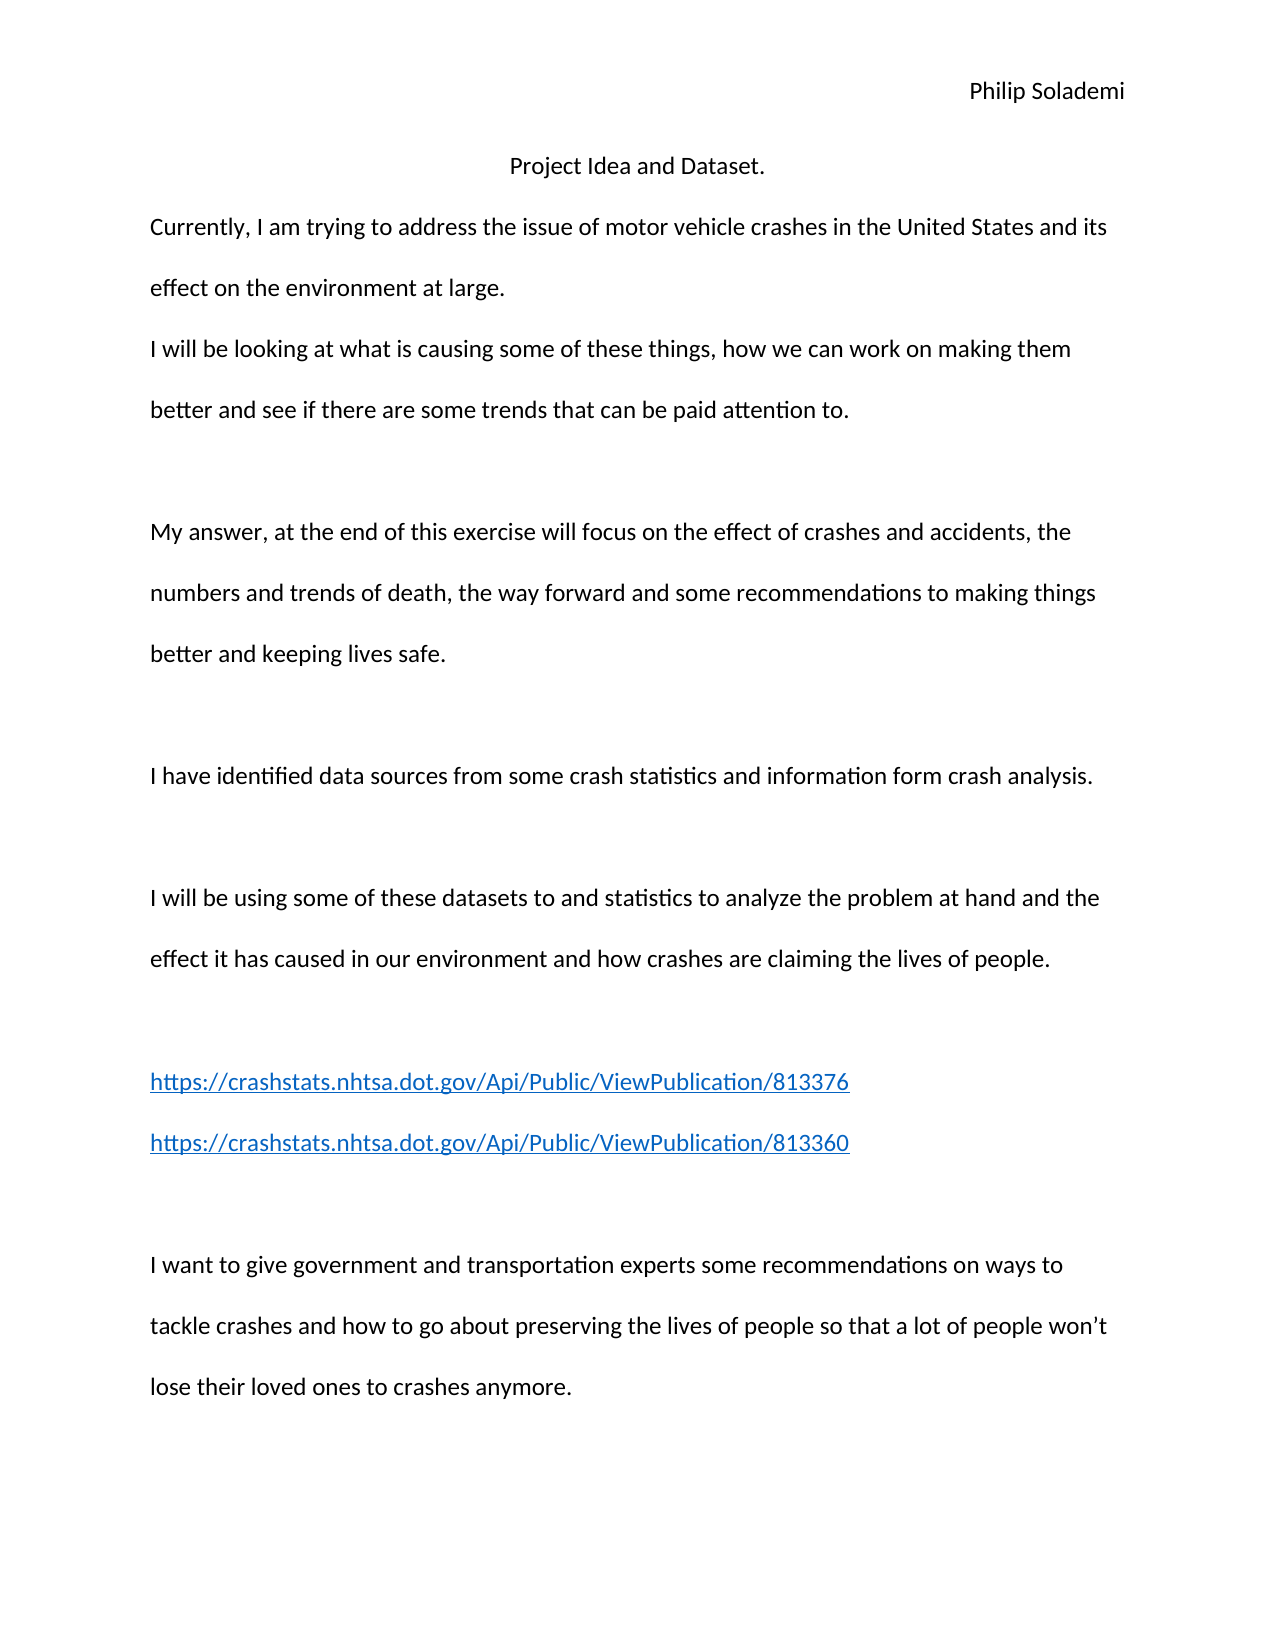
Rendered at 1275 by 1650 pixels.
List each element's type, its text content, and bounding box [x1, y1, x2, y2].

text I will be looking at what is causing some of these things, how we can work on making them better and see if there are some trends that can be paid attention to. [150, 333, 1125, 425]
text Project Idea and Dataset. [150, 150, 1125, 181]
text Currently, I am trying to address the issue of motor vehicle crashes in the United States and its effect on the environment at large. [150, 211, 1125, 303]
text I will be using some of these datasets to and statistics to analyze the problem at hand and the effect it has caused in our environment and how crashes are claiming the lives of people. [150, 882, 1125, 974]
text I want to give government and transportation experts some recommendations on ways to tackle crashes and how to go about preserving the lives of people so that a lot of people won’t lose their loved ones to crashes anymore. [150, 1249, 1125, 1401]
text https://crashstats.nhtsa.dot.gov/Api/Public/ViewPublication/813360 [150, 1127, 1125, 1157]
text https://crashstats.nhtsa.dot.gov/Api/Public/ViewPublication/813376 [150, 1066, 1125, 1096]
text My answer, at the end of this exercise will focus on the effect of crashes and accidents, the numbers and trends of death, the way forward and some recommendations to making things better and keeping lives safe. [150, 516, 1125, 669]
text I have identified data sources from some crash statistics and information form crash analysis. [150, 760, 1125, 791]
